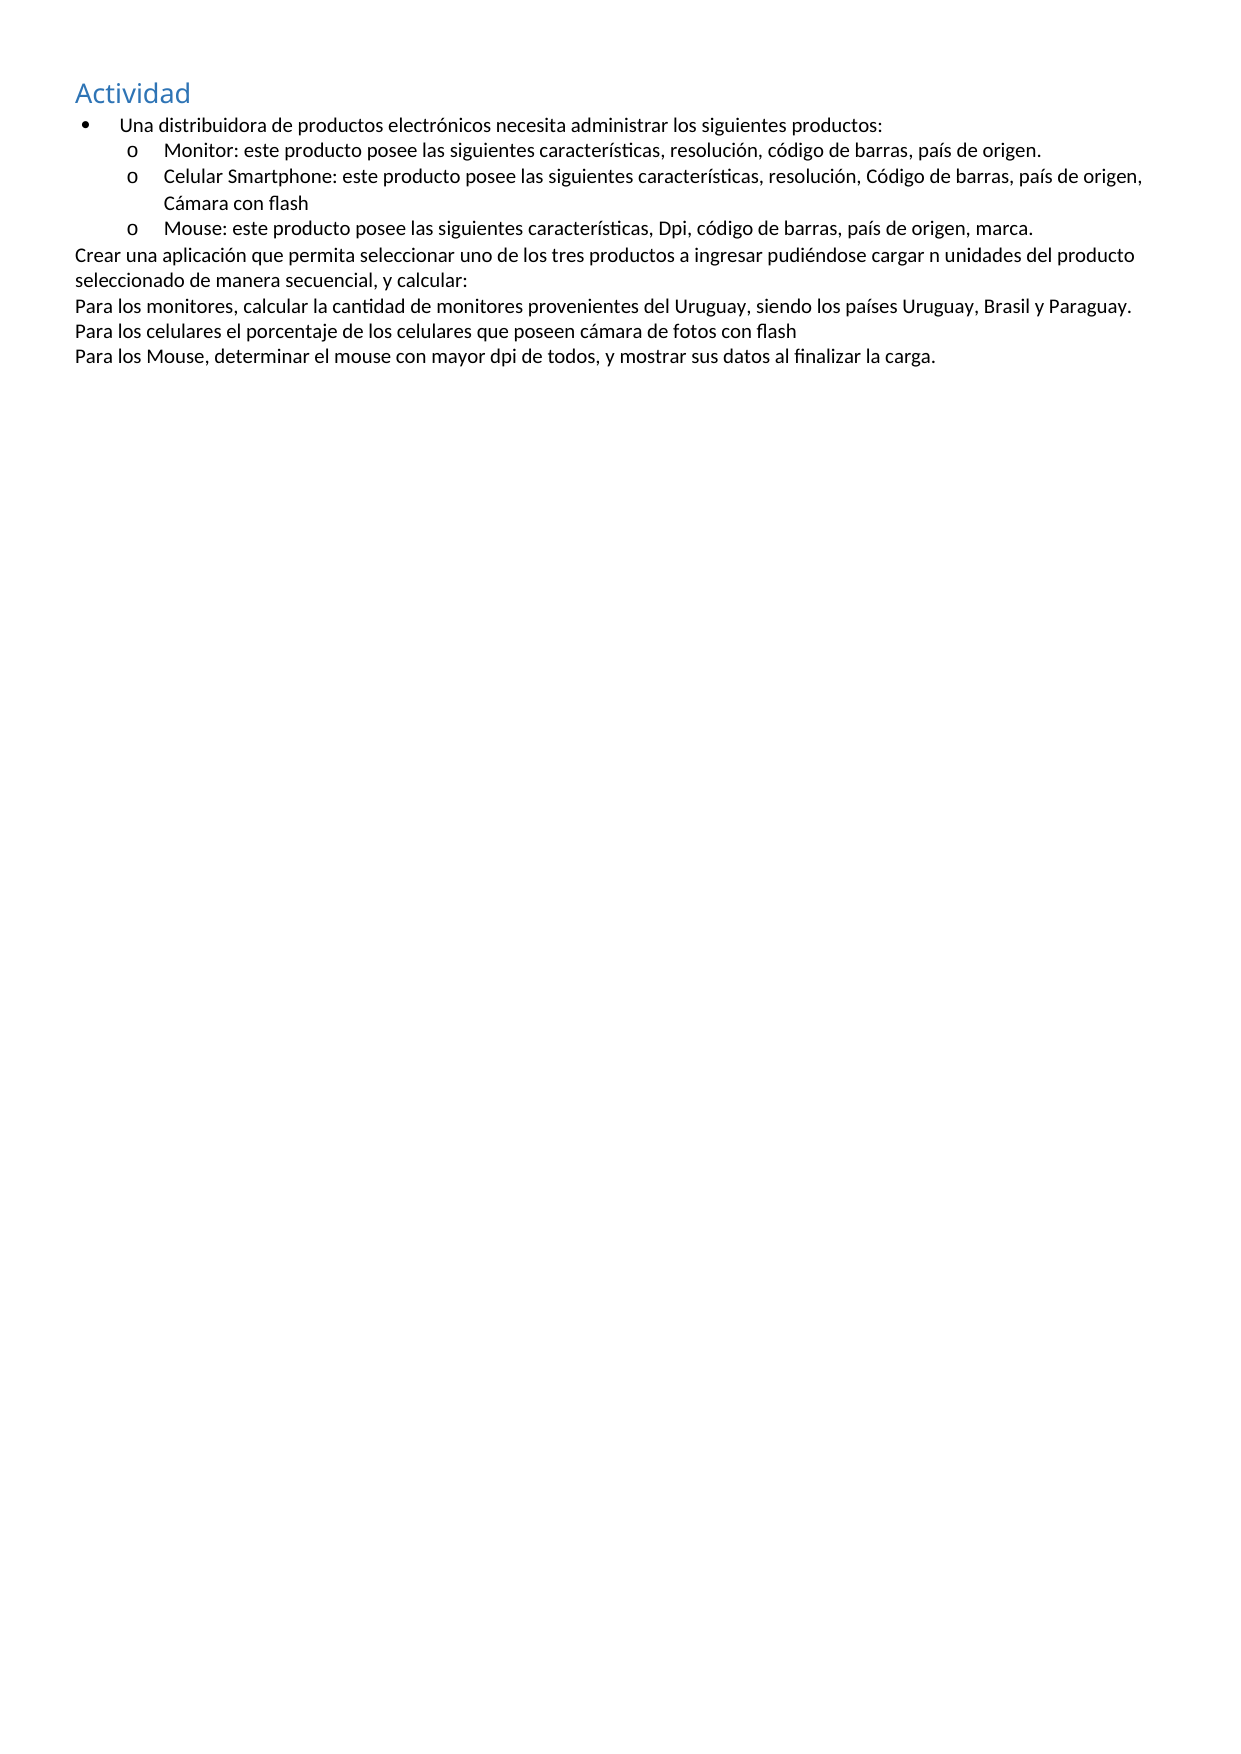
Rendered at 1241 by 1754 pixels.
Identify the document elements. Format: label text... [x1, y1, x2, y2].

text Para los monitores, calcular la cantidad de monitores provenientes del Uruguay, siendo los países Uruguay, Brasil y Paraguay. [75, 293, 1165, 318]
list Una distribuidora de productos electrónicos necesita administrar los siguientes productos: [82, 112, 1165, 137]
text Crear una aplicación que permita seleccionar uno de los tres productos a ingresar pudiéndose cargar n unidades del producto seleccionado de manera secuencial, y calcular: [75, 242, 1165, 293]
text Para los celulares el porcentaje de los celulares que poseen cámara de fotos con flash [75, 318, 1165, 344]
text Actividad [75, 75, 1165, 112]
list Monitor: este producto posee las siguientes características, resolución, código de barras, país de origen. [126, 137, 1165, 164]
list Mouse: este producto posee las siguientes características, Dpi, código de barras, país de origen, marca. [126, 216, 1165, 242]
list Celular Smartphone: este producto posee las siguientes características, resolución, Código de barras, país de origen, Cámara con flash [126, 164, 1165, 216]
text Para los Mouse, determinar el mouse con mayor dpi de todos, y mostrar sus datos al finalizar la carga. [75, 344, 1165, 369]
